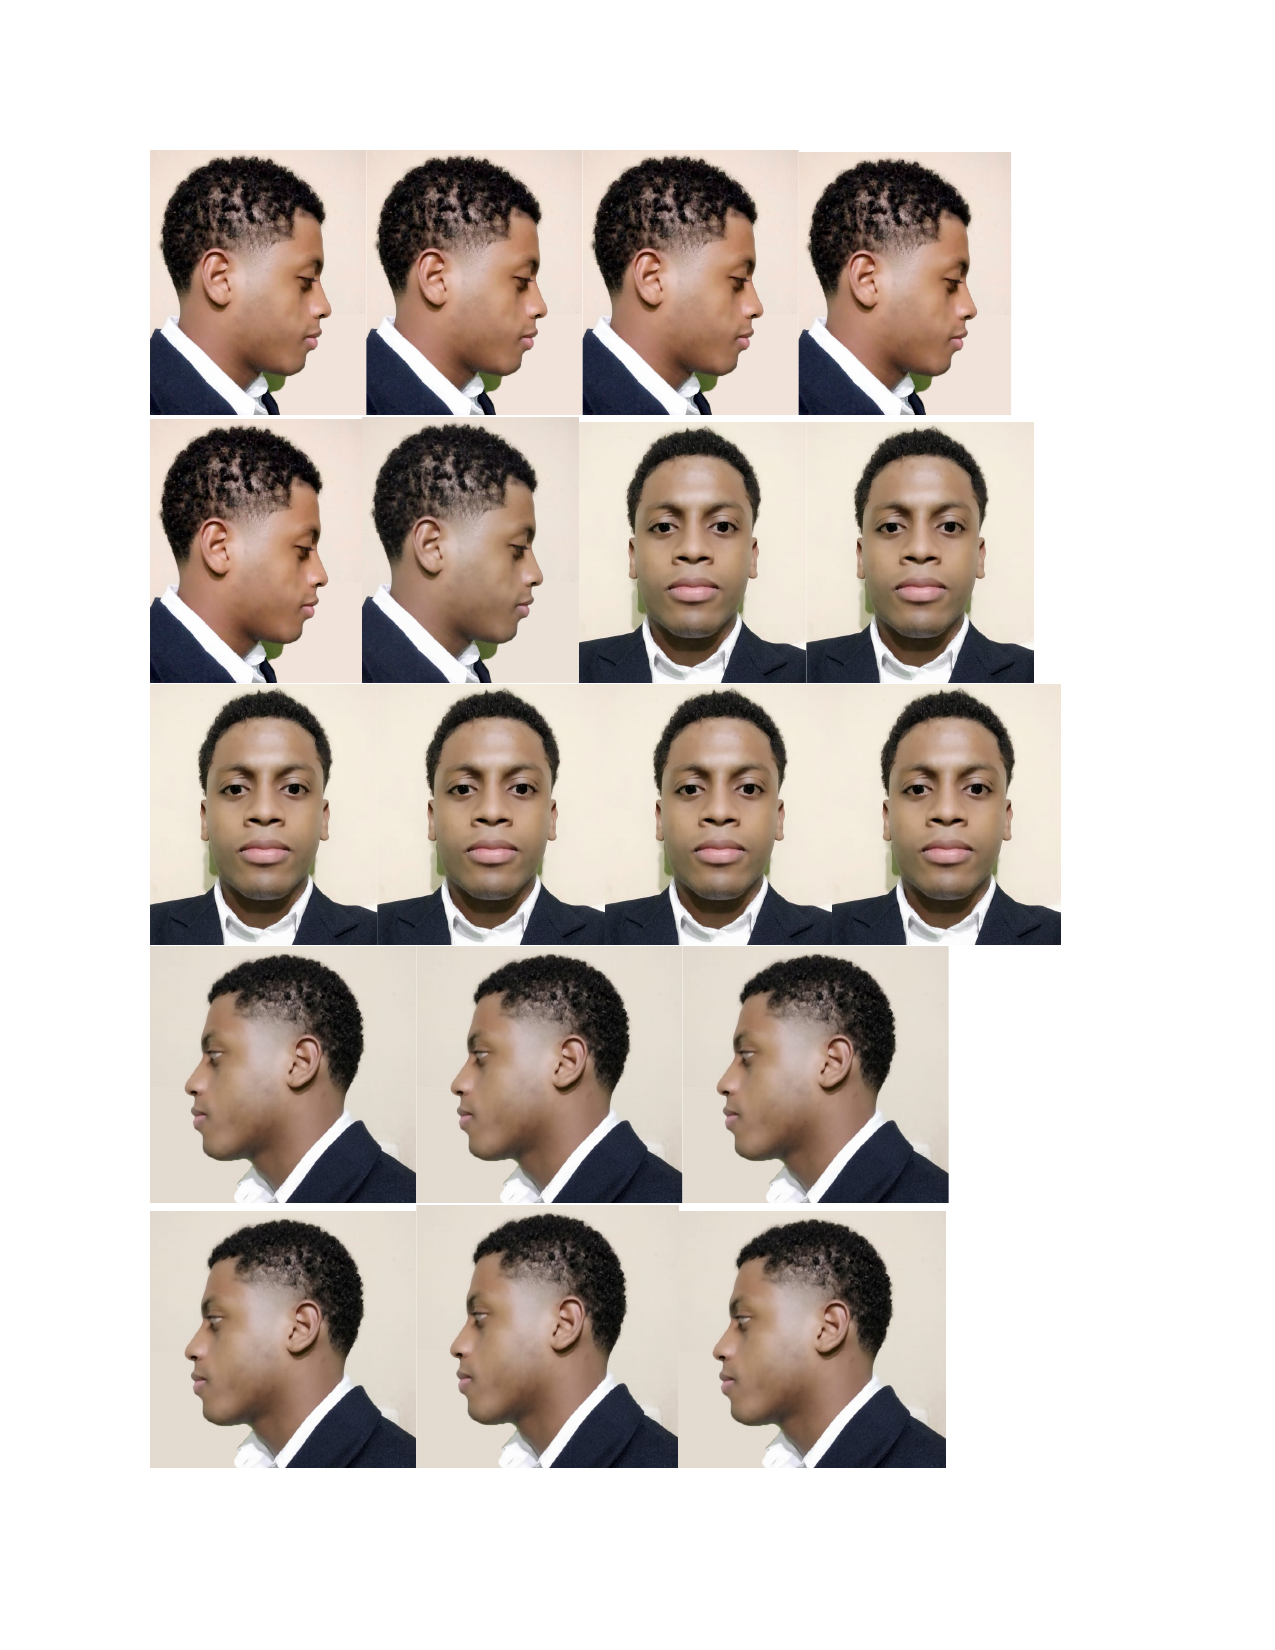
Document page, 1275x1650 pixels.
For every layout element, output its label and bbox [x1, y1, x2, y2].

picture [150, 1205, 946, 1468]
picture [150, 150, 1012, 415]
picture [150, 684, 1061, 945]
picture [150, 946, 949, 1203]
picture [150, 417, 1034, 683]
